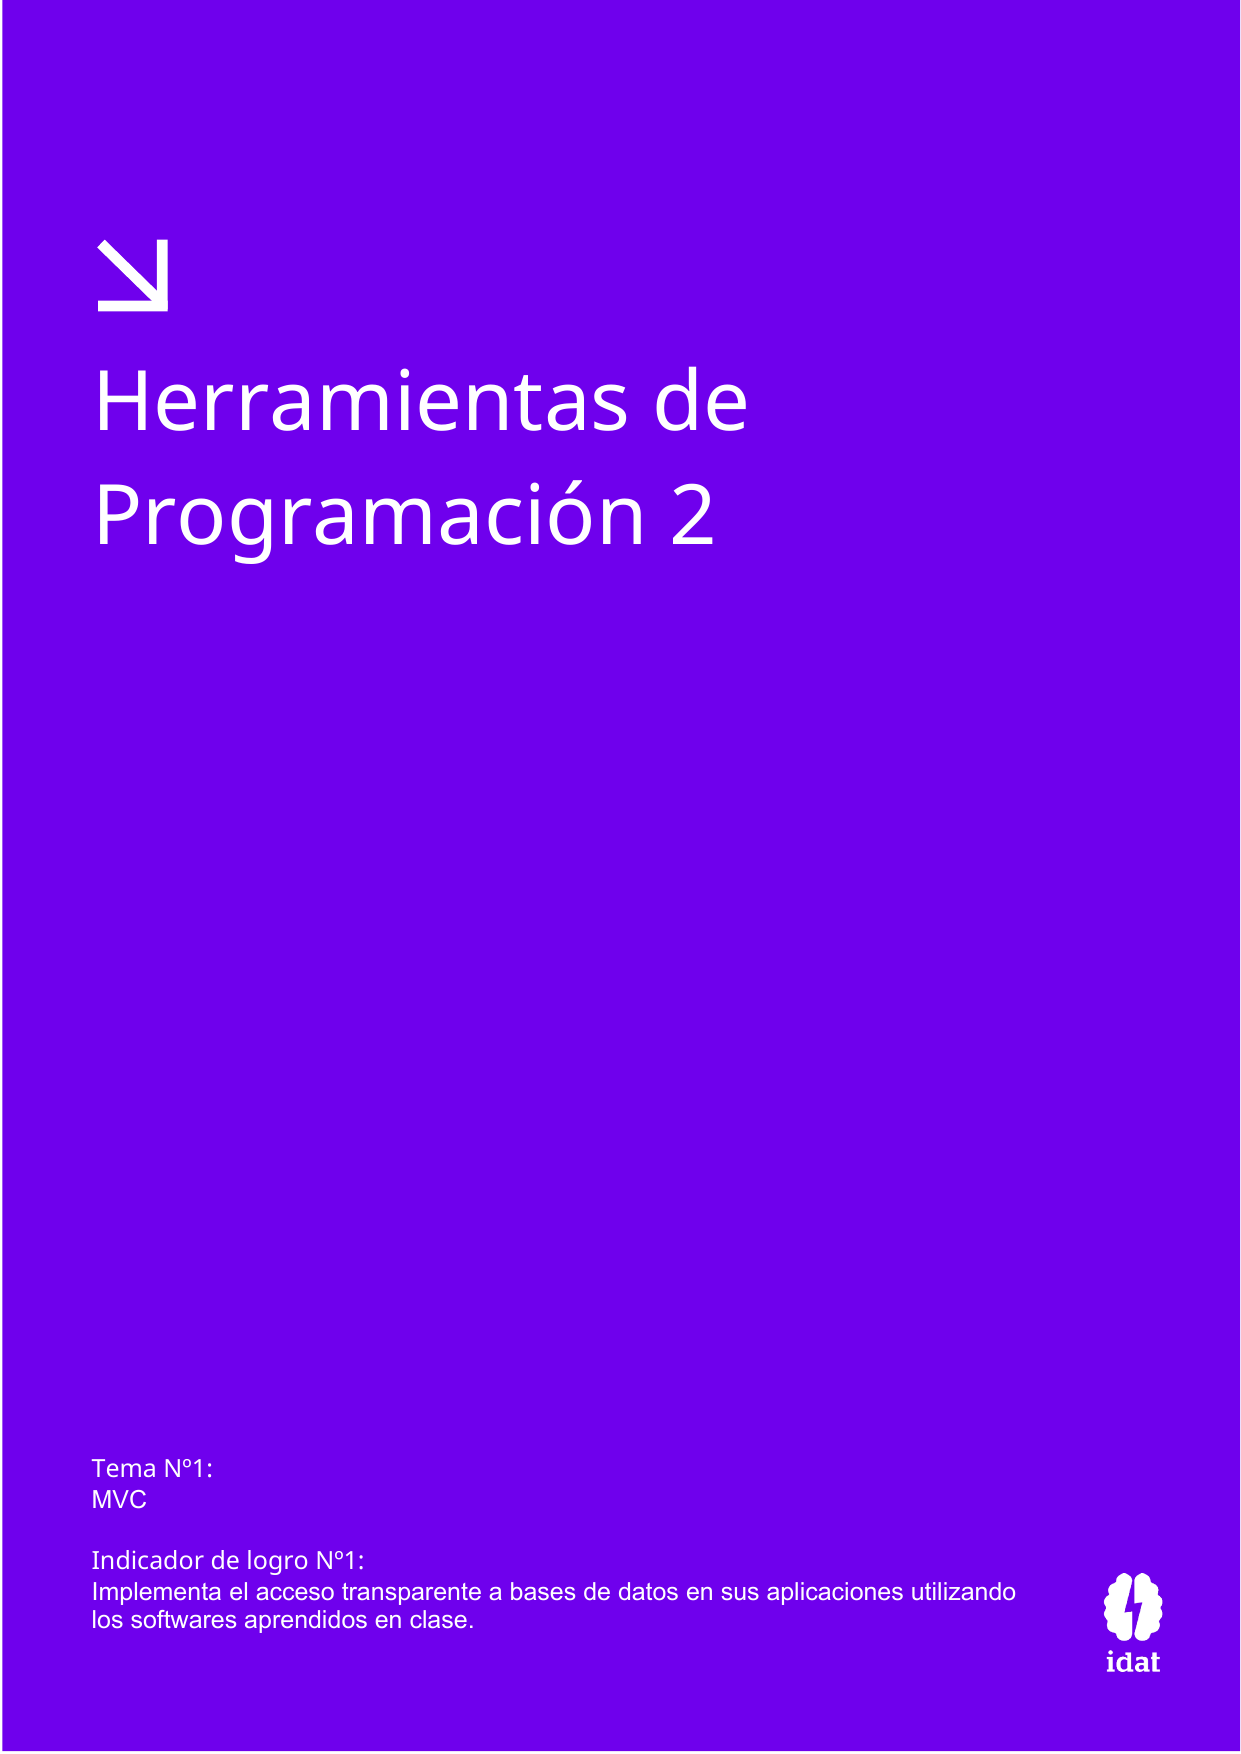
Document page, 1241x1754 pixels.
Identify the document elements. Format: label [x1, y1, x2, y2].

picture [1103, 1573, 1163, 1672]
